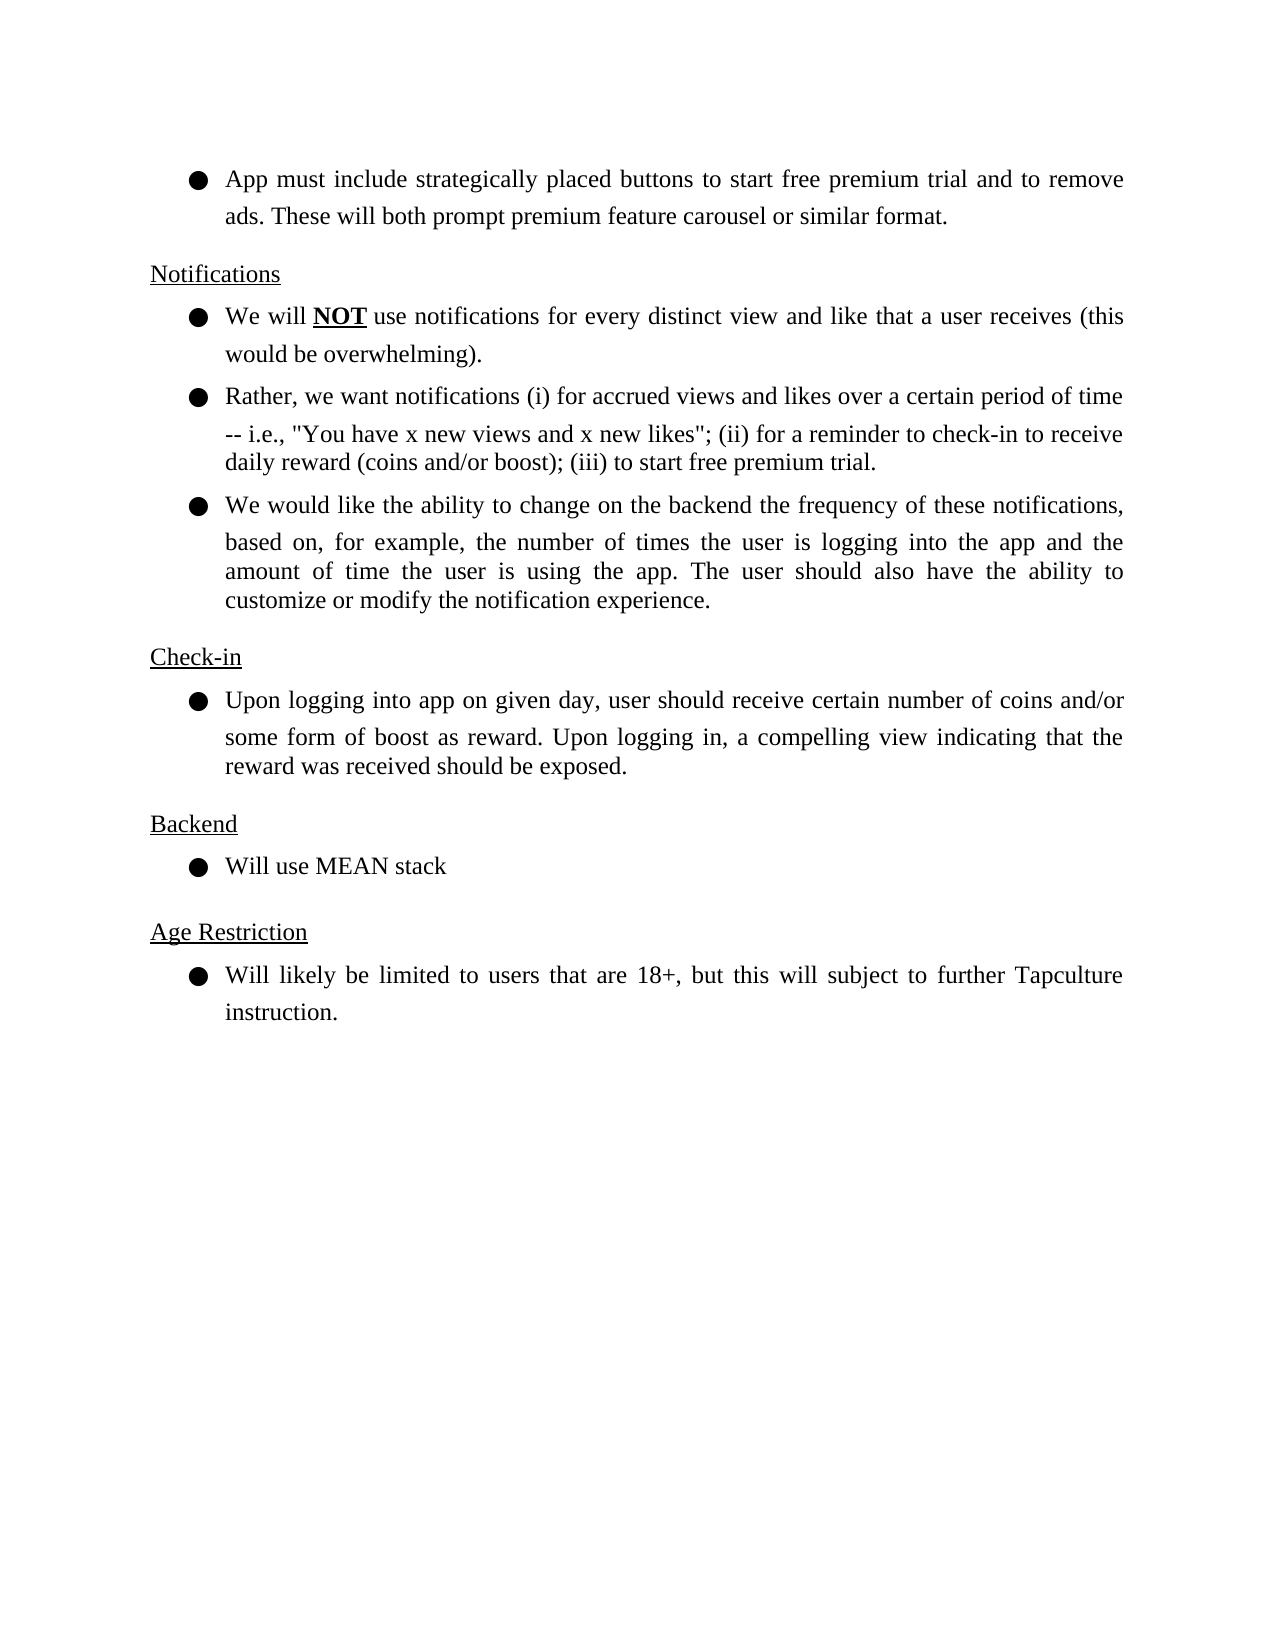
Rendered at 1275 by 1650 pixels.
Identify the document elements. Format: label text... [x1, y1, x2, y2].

list Will likely be limited to users that are 18+, but this will subject to further Tapculture instruction. [187, 946, 1125, 1026]
text Check-in [150, 642, 1125, 671]
list Rather, we want notifications (i) for accrued views and likes over a certain period of time -- i.e., "You have x new views and x new likes"; (ii) for a reminder to check-in to receive daily reward (coins and/or boost); (iii) to start free premium trial. [187, 367, 1125, 476]
list Upon logging into app on given day, user should receive certain number of coins and/or some form of boost as reward. Upon logging in, a compelling view indicating that the reward was received should be exposed. [187, 671, 1125, 780]
list We would like the ability to change on the backend the frequency of these notifications, based on, for example, the number of times the user is logging into the app and the amount of time the user is using the app. The user should also have the ability to customize or modify the notification experience. [187, 476, 1125, 614]
text Age Restriction [150, 917, 1125, 946]
text Notifications [150, 259, 1125, 287]
text Backend [150, 809, 1125, 837]
list Will use MEAN stack [187, 837, 1125, 889]
list We will NOT use notifications for every distinct view and like that a user receives (this would be overwhelming). [187, 287, 1125, 367]
list App must include strategically placed buttons to start free premium trial and to remove ads. These will both prompt premium feature carousel or similar format. [187, 150, 1125, 230]
